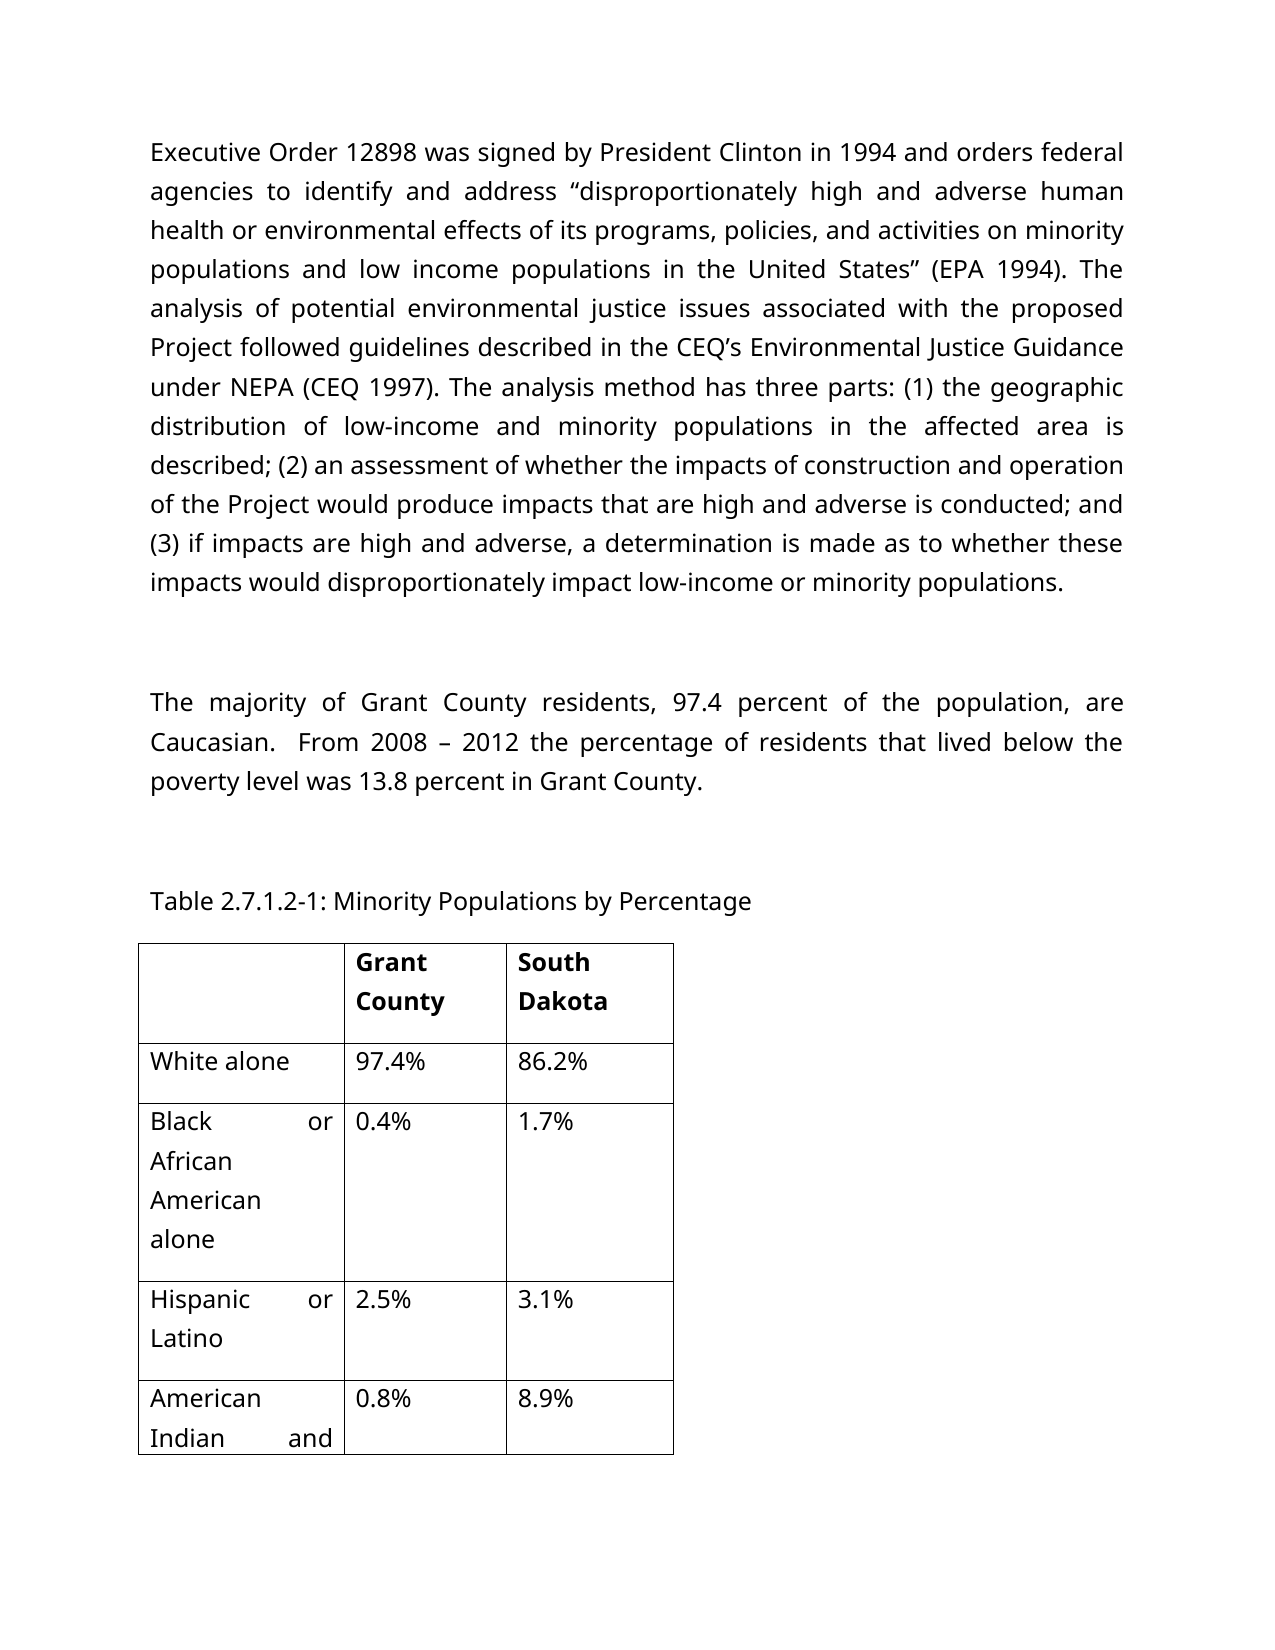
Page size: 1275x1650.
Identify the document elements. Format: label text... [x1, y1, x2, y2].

table_cell 8.9% [507, 1381, 673, 1454]
table_cell White alone [139, 1044, 344, 1103]
table_cell 3.1% [507, 1282, 673, 1380]
table_cell 1.7% [507, 1104, 673, 1281]
table_header South Dakota [507, 944, 673, 1043]
table_cell 86.2% [507, 1044, 673, 1103]
table_cell Hispanic or Latino [139, 1282, 344, 1380]
table_header [139, 944, 344, 1043]
table_cell 97.4% [345, 1044, 506, 1103]
table_cell 0.4% [345, 1104, 506, 1281]
text The majority of Grant County residents, 97.4 percent of the population, are Caucasian. From 2008 – 2012 the percentage of residents that lived below the poverty level was 13.8 percent in Grant County. [150, 685, 1125, 797]
table_cell 2.5% [345, 1282, 506, 1380]
table_cell Black or African American alone [139, 1104, 344, 1281]
text Table 2.7.1.2-1: Minority Populations by Percentage [150, 883, 1125, 917]
text Executive Order 12898 was signed by President Clinton in 1994 and orders federal agencies to identify and address “disproportionately high and adverse human health or environmental effects of its programs, policies, and activities on minority populations and low income populations in the United States” (EPA 1994). The analysis of potential environmental justice issues associated with the proposed Project followed guidelines described in the CEQ’s Environmental Justice Guidance under NEPA (CEQ 1997). The analysis method has three parts: (1) the geographic distribution of low-income and minority populations in the affected area is described; (2) an assessment of whether the impacts of construction and operation of the Project would produce impacts that are high and adverse is conducted; and (3) if impacts are high and adverse, a determination is made as to whether these impacts would disproportionately impact low-income or minority populations. [150, 134, 1125, 599]
table_header Grant County [345, 944, 506, 1043]
table_cell 0.8% [345, 1381, 506, 1454]
table_cell American Indian and Alaska Native [139, 1381, 344, 1454]
